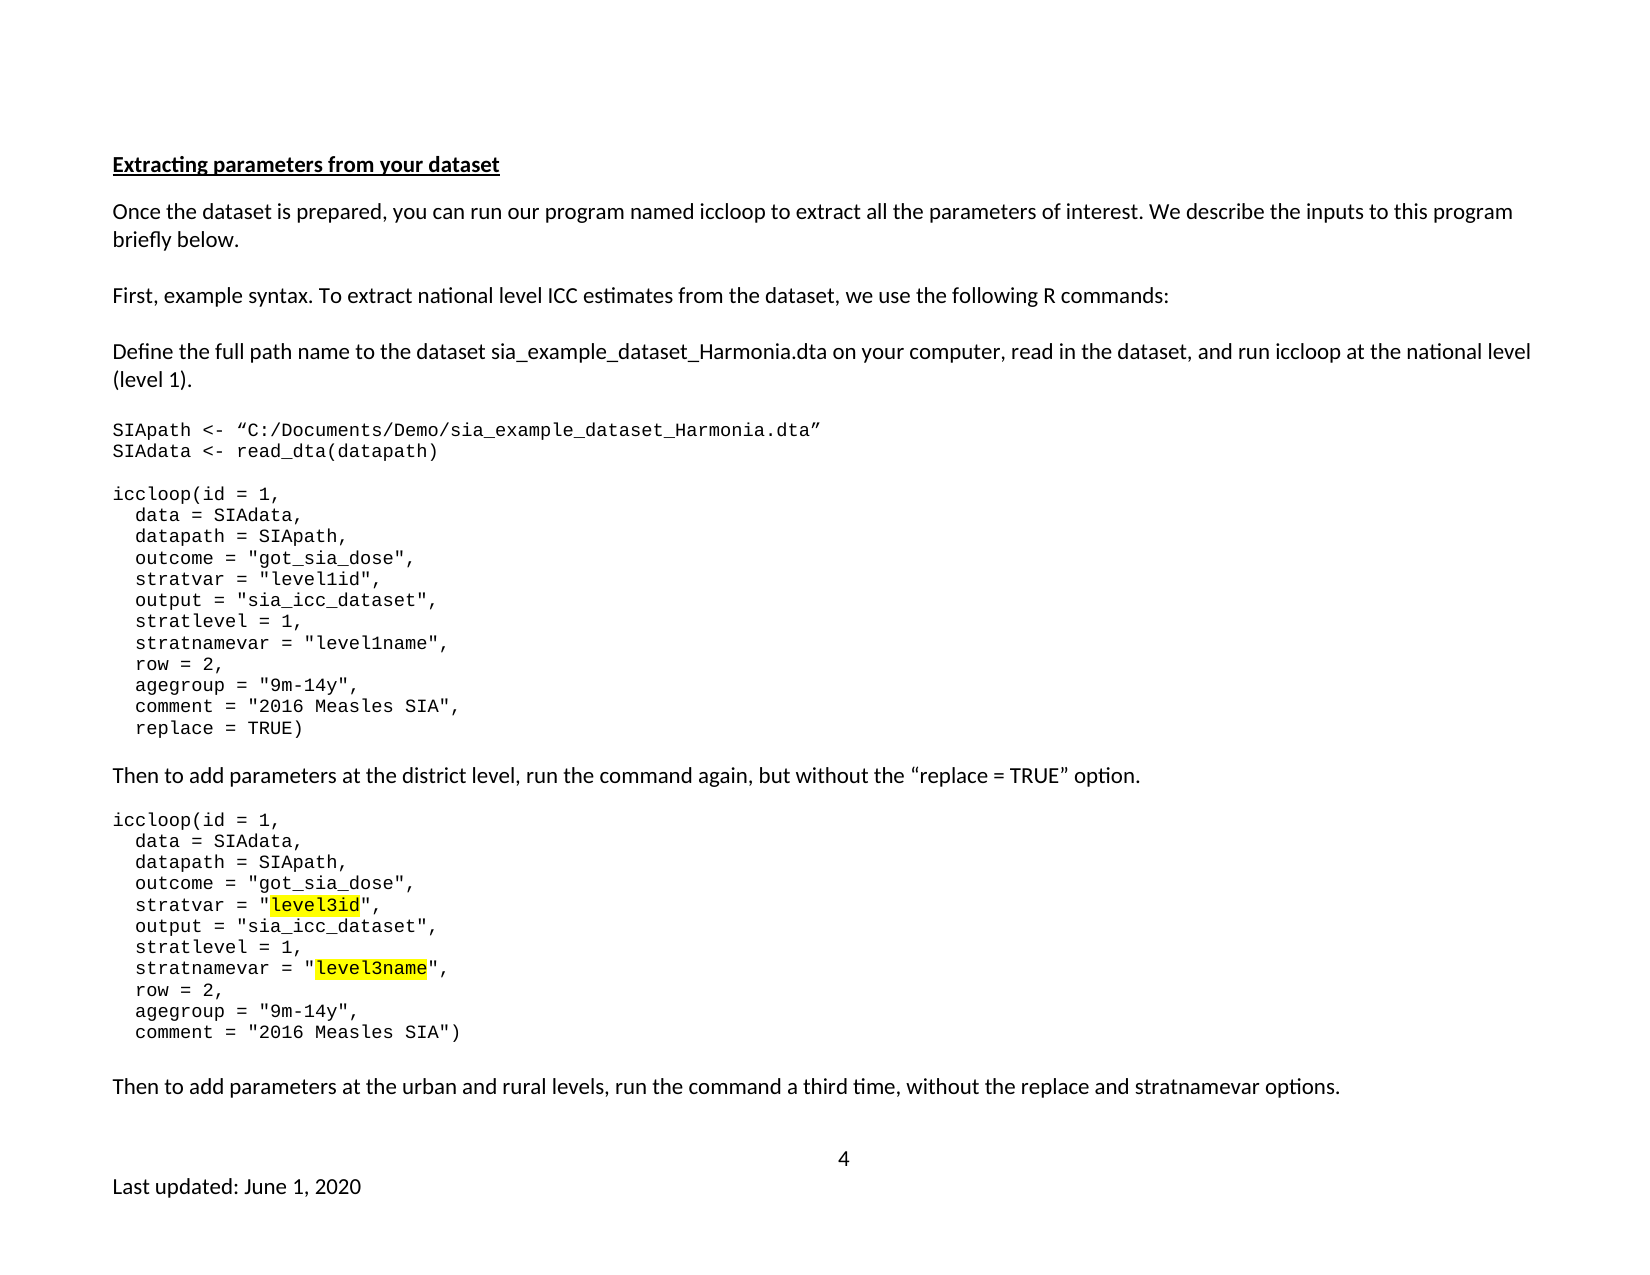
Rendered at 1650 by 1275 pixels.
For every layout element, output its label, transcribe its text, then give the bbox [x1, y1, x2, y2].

text stratnamevar = "level3name", [427, 959, 1575, 980]
text output = "sia_icc_dataset", [112, 591, 1575, 612]
text row = 2, [112, 980, 1575, 1002]
text outcome = "got_sia_dose", [112, 874, 1575, 895]
text iccloop(id = 1, [112, 485, 1575, 506]
text row = 2, [112, 655, 1575, 676]
text comment = "2016 Measles SIA", [112, 697, 1575, 718]
text iccloop(id = 1, [112, 810, 1575, 832]
text stratnamevar = "level3name", [112, 959, 315, 980]
text Define the full path name to the dataset sia_example_dataset_Harmonia.dta on your computer, read in the dataset, and run iccloop at the national level (level 1). [112, 337, 1575, 393]
text data = SIAdata, [112, 506, 1575, 527]
text stratvar = "level1id", [112, 570, 1575, 591]
text comment = "2016 Measles SIA") [112, 1023, 1575, 1044]
text agegroup = "9m-14y", [112, 676, 1575, 697]
text Once the dataset is prepared, you can run our program named iccloop to extract all the parameters of interest. We describe the inputs to this program briefly below. [112, 197, 1575, 253]
text stratvar = "level3id", [112, 895, 270, 917]
text output = "sia_icc_dataset", [112, 917, 1575, 938]
text Then to add parameters at the urban and rural levels, run the command a third time, without the replace and stratnamevar options. [112, 1072, 1575, 1100]
text outcome = "got_sia_dose", [112, 548, 1575, 570]
text data = SIAdata, [112, 832, 1575, 853]
text stratlevel = 1, [112, 612, 1575, 633]
text datapath = SIApath, [112, 853, 1575, 874]
text Extracting parameters from your dataset [112, 150, 1575, 178]
text First, example syntax. To extract national level ICC estimates from the dataset, we use the following R commands: [112, 281, 1575, 309]
text stratvar = "level3id", [360, 895, 1575, 917]
text stratlevel = 1, [112, 938, 1575, 959]
text replace = TRUE) [112, 718, 1575, 740]
text SIAdata <- read_dta(datapath) [112, 442, 1575, 463]
text stratnamevar = "level1name", [112, 633, 1575, 655]
text agegroup = "9m-14y", [112, 1002, 1575, 1023]
text datapath = SIApath, [112, 527, 1575, 548]
text Then to add parameters at the district level, run the command again, but without the “replace = TRUE” option. [112, 761, 1575, 789]
text SIApath <- “C:/Documents/Demo/sia_example_dataset_Harmonia.dta” [112, 421, 1575, 442]
